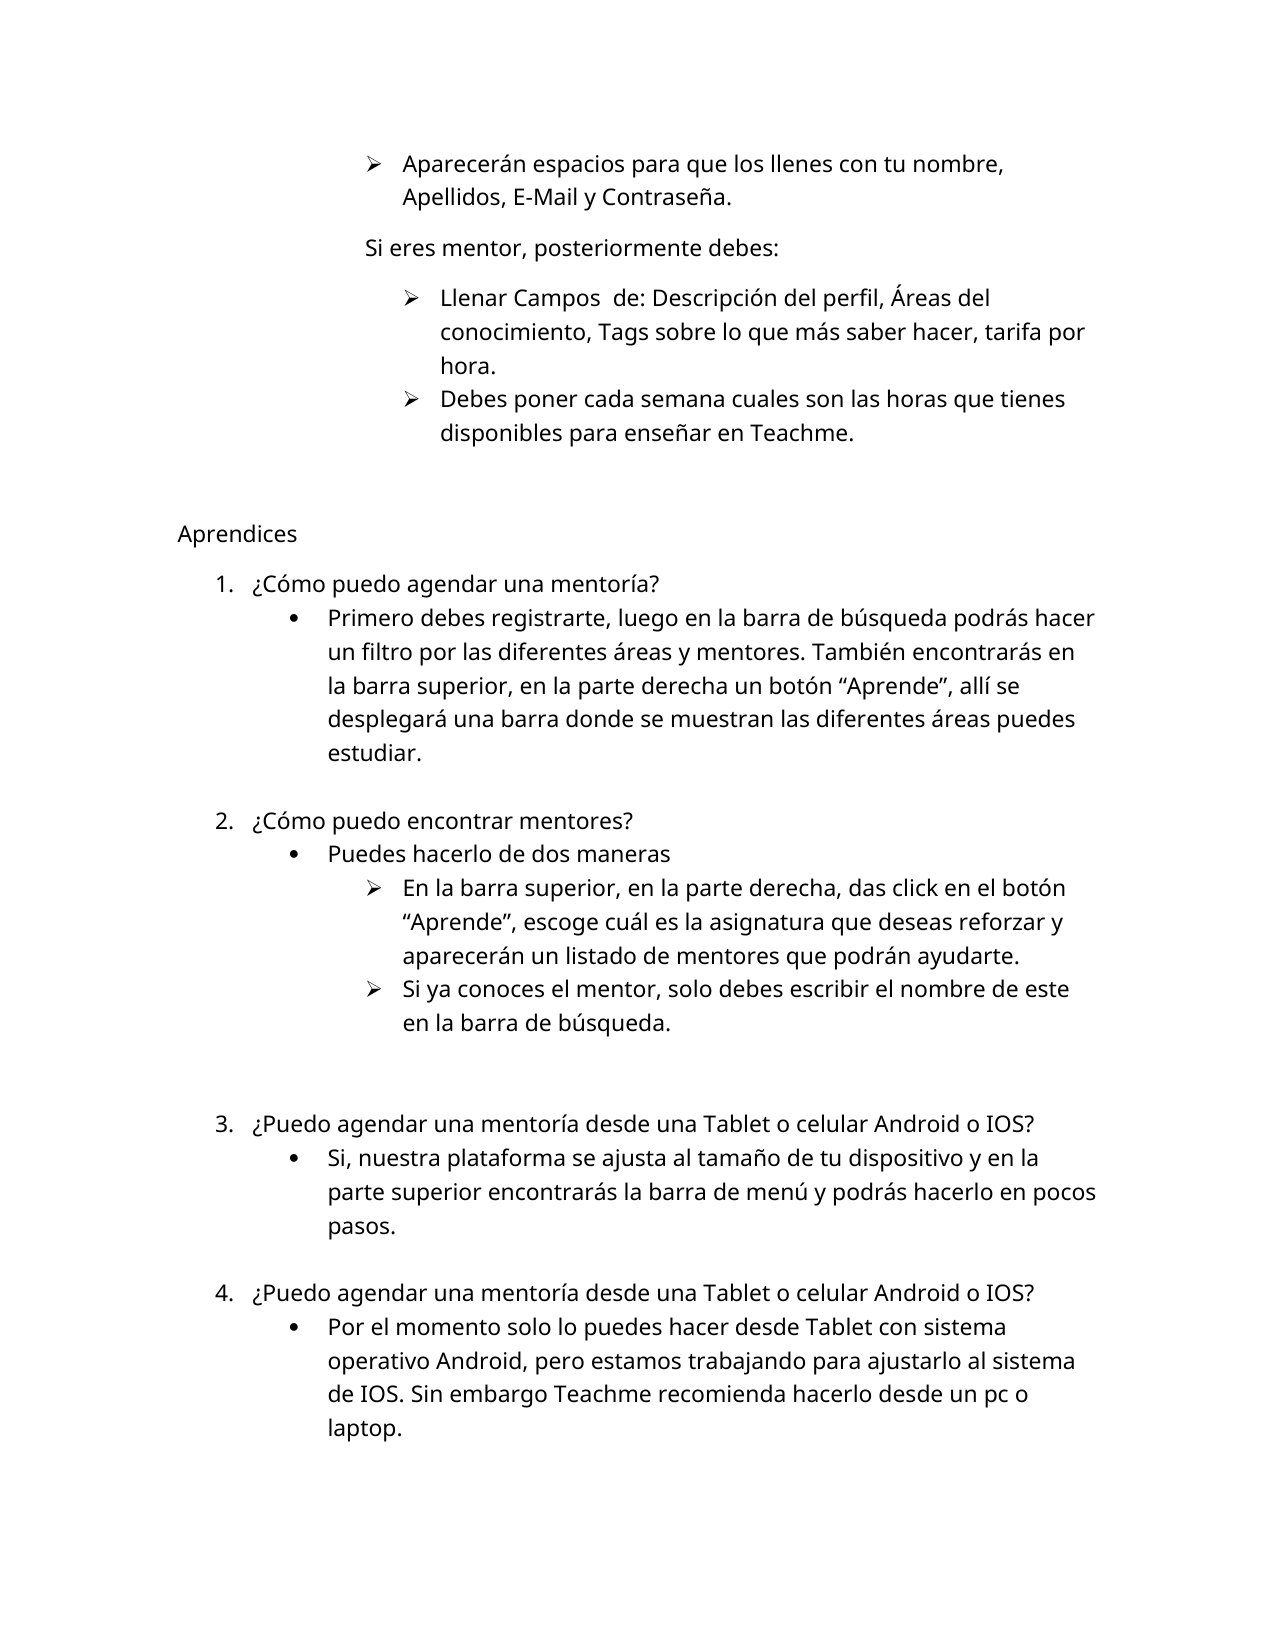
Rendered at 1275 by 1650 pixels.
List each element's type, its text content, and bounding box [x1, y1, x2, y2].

list ¿Cómo puedo encontrar mentores? [215, 805, 1098, 836]
list Primero debes registrarte, luego en la barra de búsqueda podrás hacer un filtro por las diferentes áreas y mentores. También encontrarás en la barra superior, en la parte derecha un botón “Aprende”, allí se desplegará una barra donde se muestran las diferentes áreas puedes estudiar. [290, 602, 1098, 768]
list En la barra superior, en la parte derecha, das click en el botón “Aprende”, escoge cuál es la asignatura que deseas reforzar y aparecerán un listado de mentores que podrán ayudarte. [365, 872, 1098, 971]
list Debes poner cada semana cuales son las horas que tienes disponibles para enseñar en Teachme. [402, 383, 1098, 448]
list Aparecerán espacios para que los llenes con tu nombre, Apellidos, E-Mail y Contraseña. [365, 148, 1098, 213]
list ¿Puedo agendar una mentoría desde una Tablet o celular Android o IOS? [215, 1277, 1098, 1308]
list Puedes hacerlo de dos maneras [290, 838, 1098, 870]
list Llenar Campos de: Descripción del perfil, Áreas del conocimiento, Tags sobre lo que más saber hacer, tarifa por hora. [402, 282, 1098, 381]
text Si eres mentor, posteriormente debes: [365, 232, 1098, 263]
text Aprendices [177, 518, 1098, 549]
list Si ya conoces el mentor, solo debes escribir el nombre de este en la barra de búsqueda. [365, 973, 1098, 1038]
list Si, nuestra plataforma se ajusta al tamaño de tu dispositivo y en la parte superior encontrarás la barra de menú y podrás hacerlo en pocos pasos. [290, 1142, 1098, 1241]
list ¿Puedo agendar una mentoría desde una Tablet o celular Android o IOS? [215, 1108, 1098, 1140]
list ¿Cómo puedo agendar una mentoría? [215, 568, 1098, 600]
list Por el momento solo lo puedes hacer desde Tablet con sistema operativo Android, pero estamos trabajando para ajustarlo al sistema de IOS. Sin embargo Teachme recomienda hacerlo desde un pc o laptop. [290, 1311, 1098, 1443]
